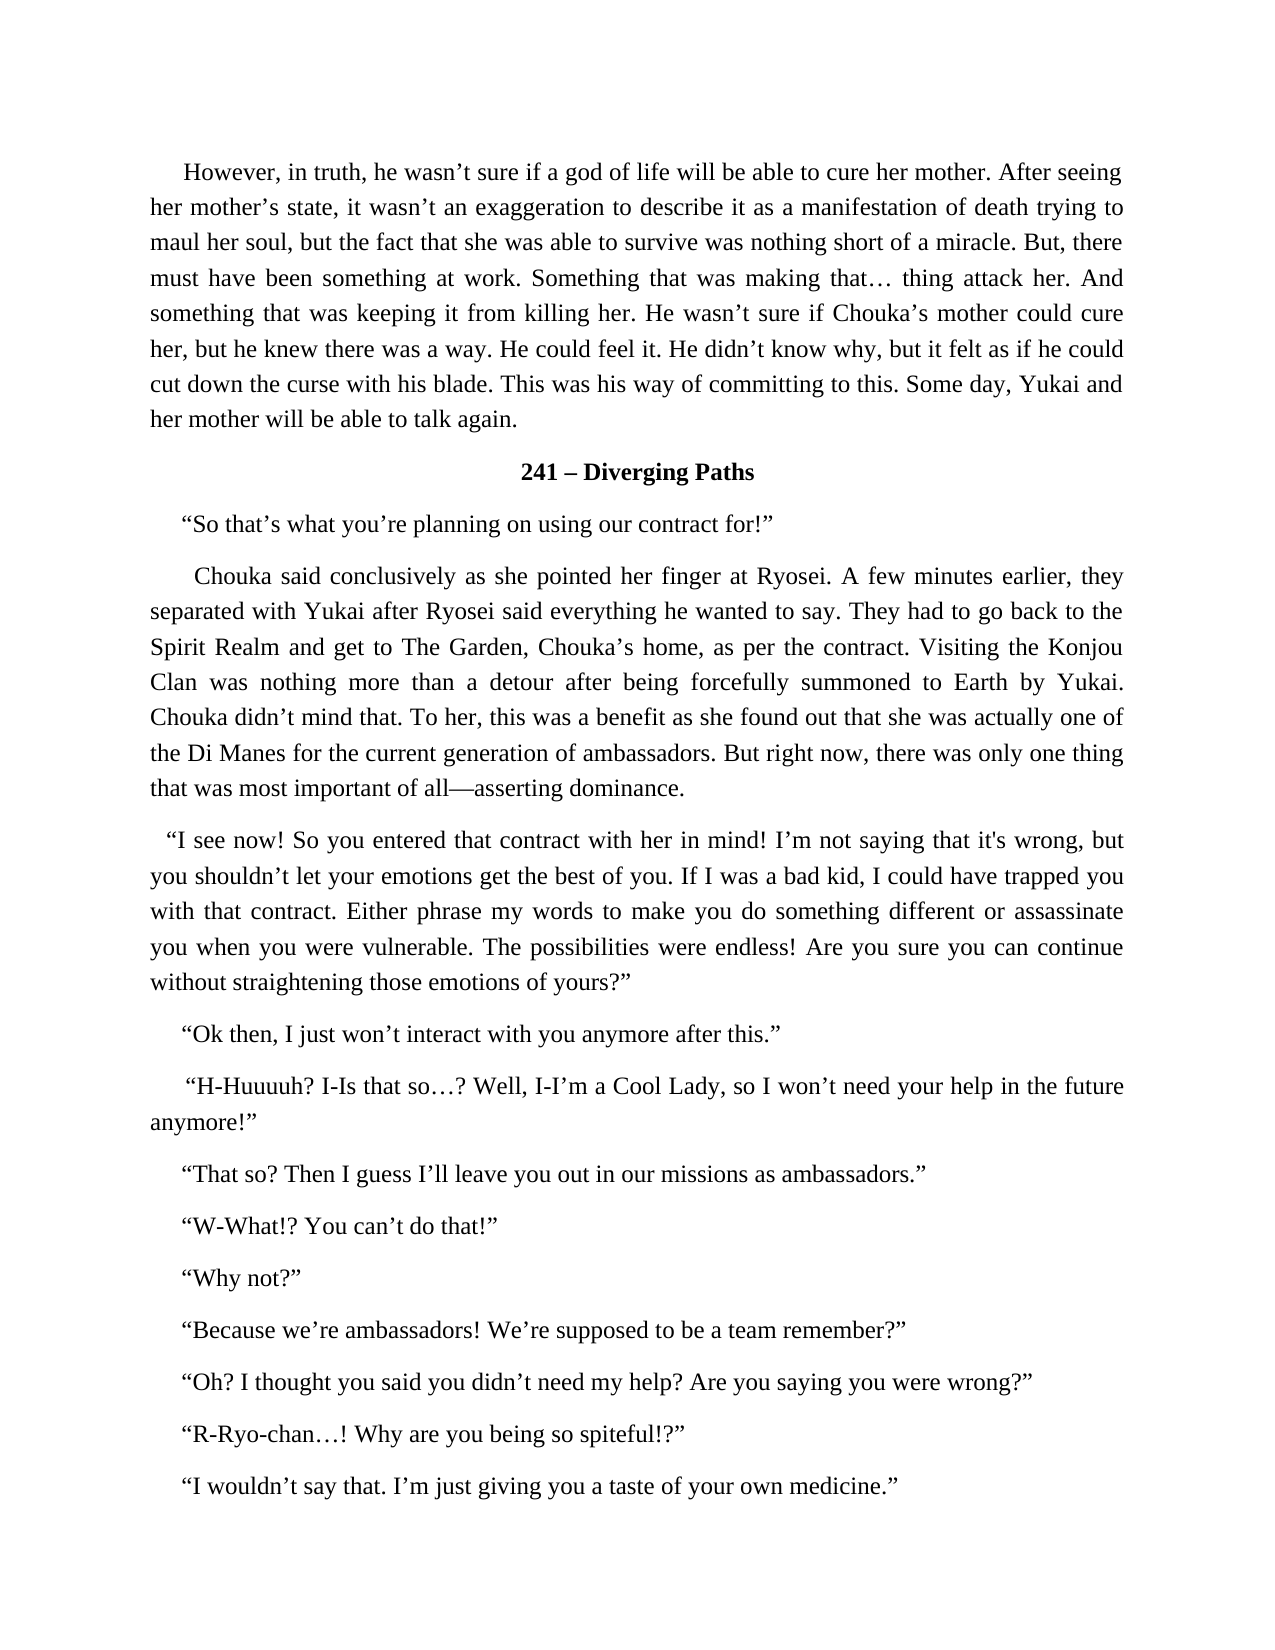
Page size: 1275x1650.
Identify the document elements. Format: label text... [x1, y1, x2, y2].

text “H-Huuuuh? I-Is that so…? Well, I-I’m a Cool Lady, so I won’t need your help in the future anymore!” [150, 1064, 1125, 1135]
text “Ok then, I just won’t interact with you anymore after this.” [150, 1012, 1125, 1048]
text “So that’s what you’re planning on using our contract for!” [150, 502, 1125, 537]
text “Because we’re ambassadors! We’re supposed to be a team remember?” [150, 1308, 1125, 1344]
text “Oh? I thought you said you didn’t need my help? Are you saying you were wrong?” [150, 1360, 1125, 1396]
text “W-What!? You can’t do that!” [150, 1204, 1125, 1239]
text “Why not?” [150, 1256, 1125, 1292]
text 241 – Diverging Paths [150, 450, 1125, 485]
text However, in truth, he wasn’t sure if a god of life will be able to cure her mother. After seeing her mother’s state, it wasn’t an exaggeration to describe it as a manifestation of death trying to maul her soul, but the fact that she was able to survive was nothing short of a miracle. But, there must have been something at work. Something that was making that… thing attack her. And something that was keeping it from killing her. He wasn’t sure if Chouka’s mother could cure her, but he knew there was a way. He could feel it. He didn’t know why, but it felt as if he could cut down the curse with his blade. This was his way of committing to this. Some day, Yukai and her mother will be able to talk again. [150, 150, 1125, 433]
text “I see now! So you entered that contract with her in mind! I’m not saying that it's wrong, but you shouldn’t let your emotions get the best of you. If I was a bad kid, I could have trapped you with that contract. Either phrase my words to make you do something different or assassinate you when you were vulnerable. The possibilities were endless! Are you sure you can continue without straightening those emotions of yours?” [150, 819, 1125, 996]
text “R-Ryo-chan…! Why are you being so spiteful!?” [150, 1412, 1125, 1448]
text “That so? Then I guess I’ll leave you out in our missions as ambassadors.” [150, 1152, 1125, 1187]
text Chouka said conclusively as she pointed her finger at Ryosei. A few minutes earlier, they separated with Yukai after Ryosei said everything he wanted to say. They had to go back to the Spirit Realm and get to The Garden, Chouka’s home, as per the contract. Visiting the Konjou Clan was nothing more than a detour after being forcefully summoned to Earth by Yukai. Chouka didn’t mind that. To her, this was a benefit as she found out that she was actually one of the Di Manes for the current generation of ambassadors. But right now, there was only one thing that was most important of all—asserting dominance. [150, 554, 1125, 802]
text “I wouldn’t say that. I’m just giving you a taste of your own medicine.” [150, 1464, 1125, 1500]
